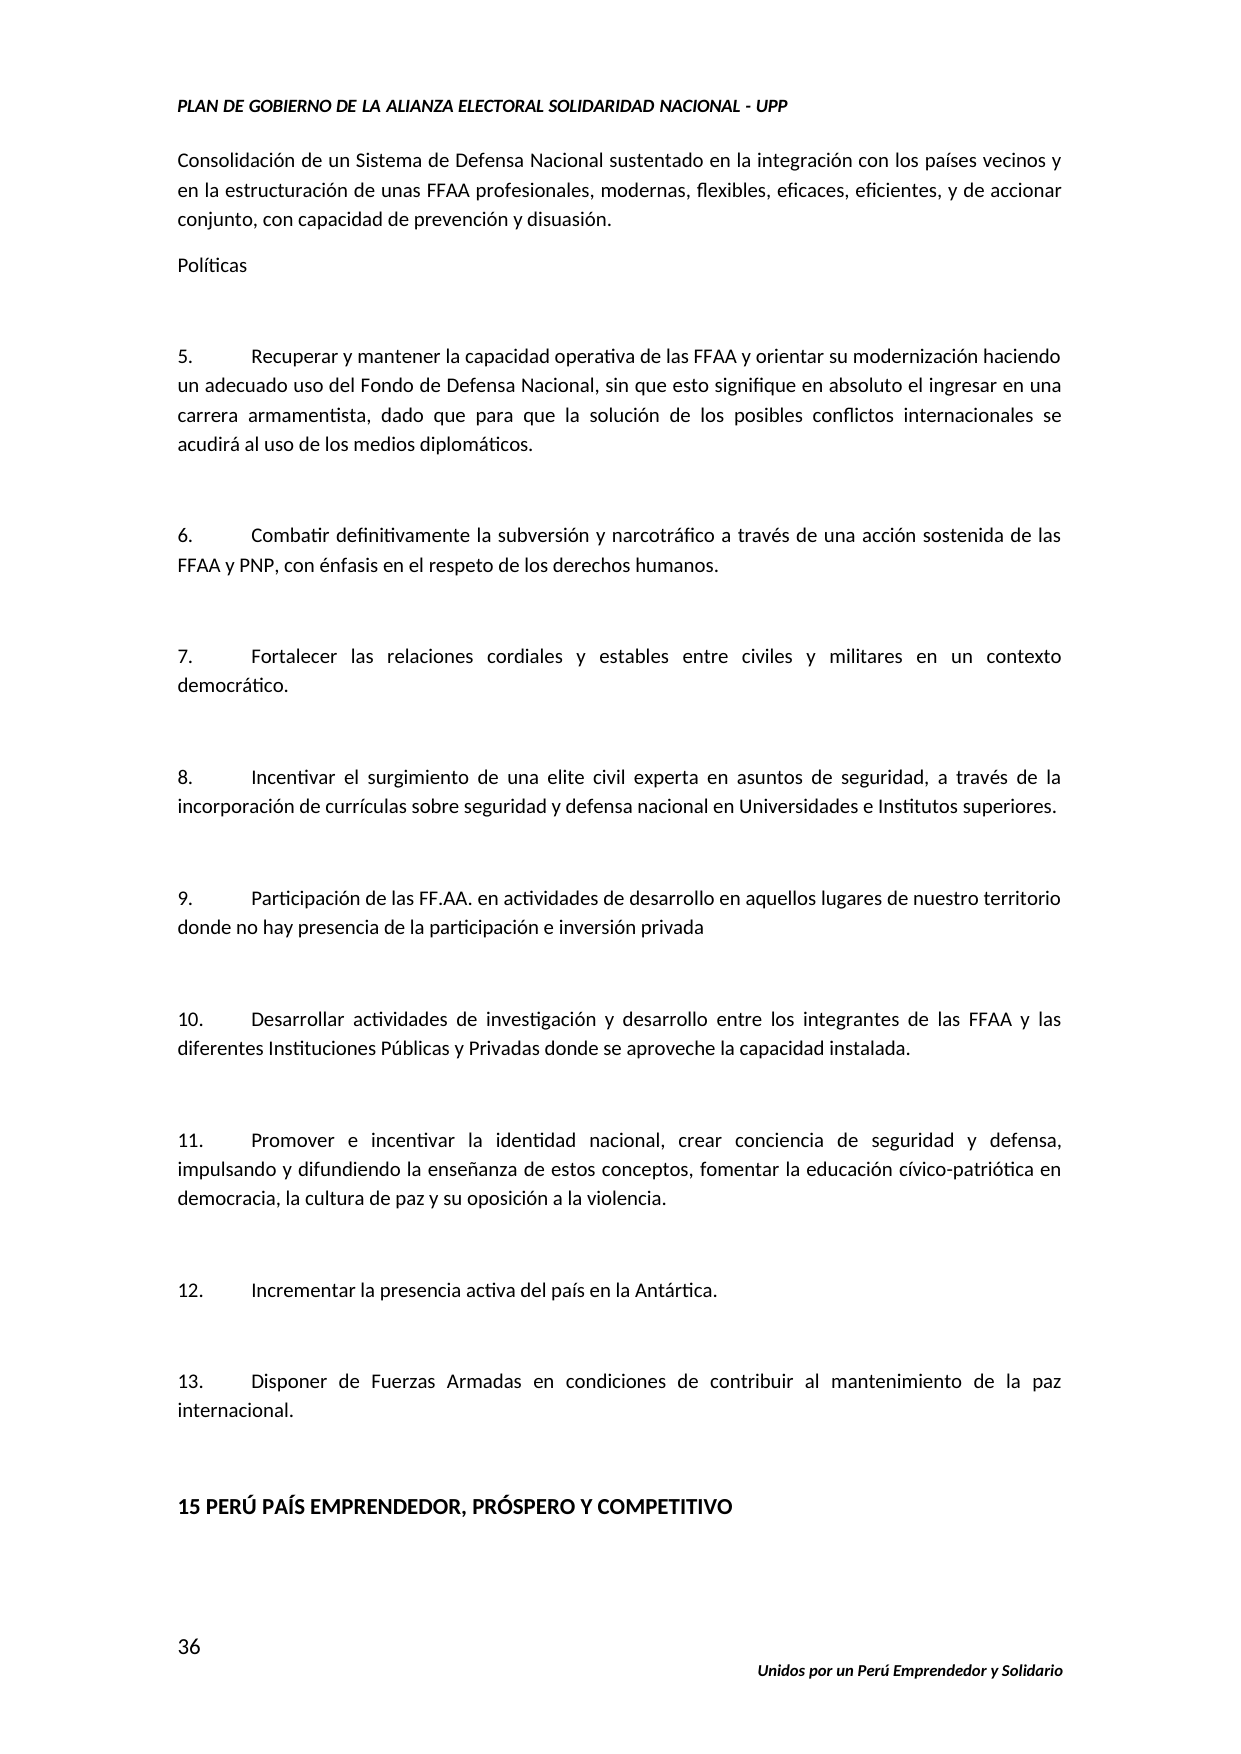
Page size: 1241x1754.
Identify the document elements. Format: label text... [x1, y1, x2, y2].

text 7. Fortalecer las relaciones cordiales y estables entre civiles y militares en un contexto democrático. [177, 643, 1063, 698]
text 5. Recuperar y mantener la capacidad operativa de las FFAA y orientar su modernización haciendo un adecuado uso del Fondo de Defensa Nacional, sin que esto signifique en absoluto el ingresar en una carrera armamentista, dado que para que la solución de los posibles conflictos internacionales se acudirá al uso de los medios diplomáticos. [177, 343, 1063, 456]
text Consolidación de un Sistema de Defensa Nacional sustentado en la integración con los países vecinos y en la estructuración de unas FFAA profesionales, modernas, flexibles, eficaces, eficientes, y de accionar conjunto, con capacidad de prevención y disuasión. [177, 148, 1063, 231]
text 6. Combatir definitivamente la subversión y narcotráfico a través de una acción sostenida de las FFAA y PNP, con énfasis en el respeto de los derechos humanos. [177, 523, 1063, 577]
text 10. Desarrollar actividades de investigación y desarrollo entre los integrantes de las FFAA y las diferentes Instituciones Públicas y Privadas donde se aproveche la capacidad instalada. [177, 1006, 1063, 1061]
text 8. Incentivar el surgimiento de una elite civil experta en asuntos de seguridad, a través de la incorporación de currículas sobre seguridad y defensa nacional en Universidades e Institutos superiores. [177, 764, 1063, 819]
text 13. Disponer de Fuerzas Armadas en condiciones de contribuir al mantenimiento de la paz internacional. [177, 1368, 1063, 1423]
text 9. Participación de las FF.AA. en actividades de desarrollo en aquellos lugares de nuestro territorio donde no hay presencia de la participación e inversión privada [177, 885, 1063, 940]
text 12. Incrementar la presencia activa del país en la Antártica. [177, 1277, 1063, 1302]
text 11. Promover e incentivar la identidad nacional, crear conciencia de seguridad y defensa, impulsando y difundiendo la enseñanza de estos conceptos, fomentar la educación cívico-patriótica en democracia, la cultura de paz y su oposición a la violencia. [177, 1127, 1063, 1211]
text 15 PERÚ PAÍS EMPRENDEDOR, PRÓSPERO Y COMPETITIVO [177, 1492, 1063, 1520]
text Políticas [177, 252, 1063, 277]
